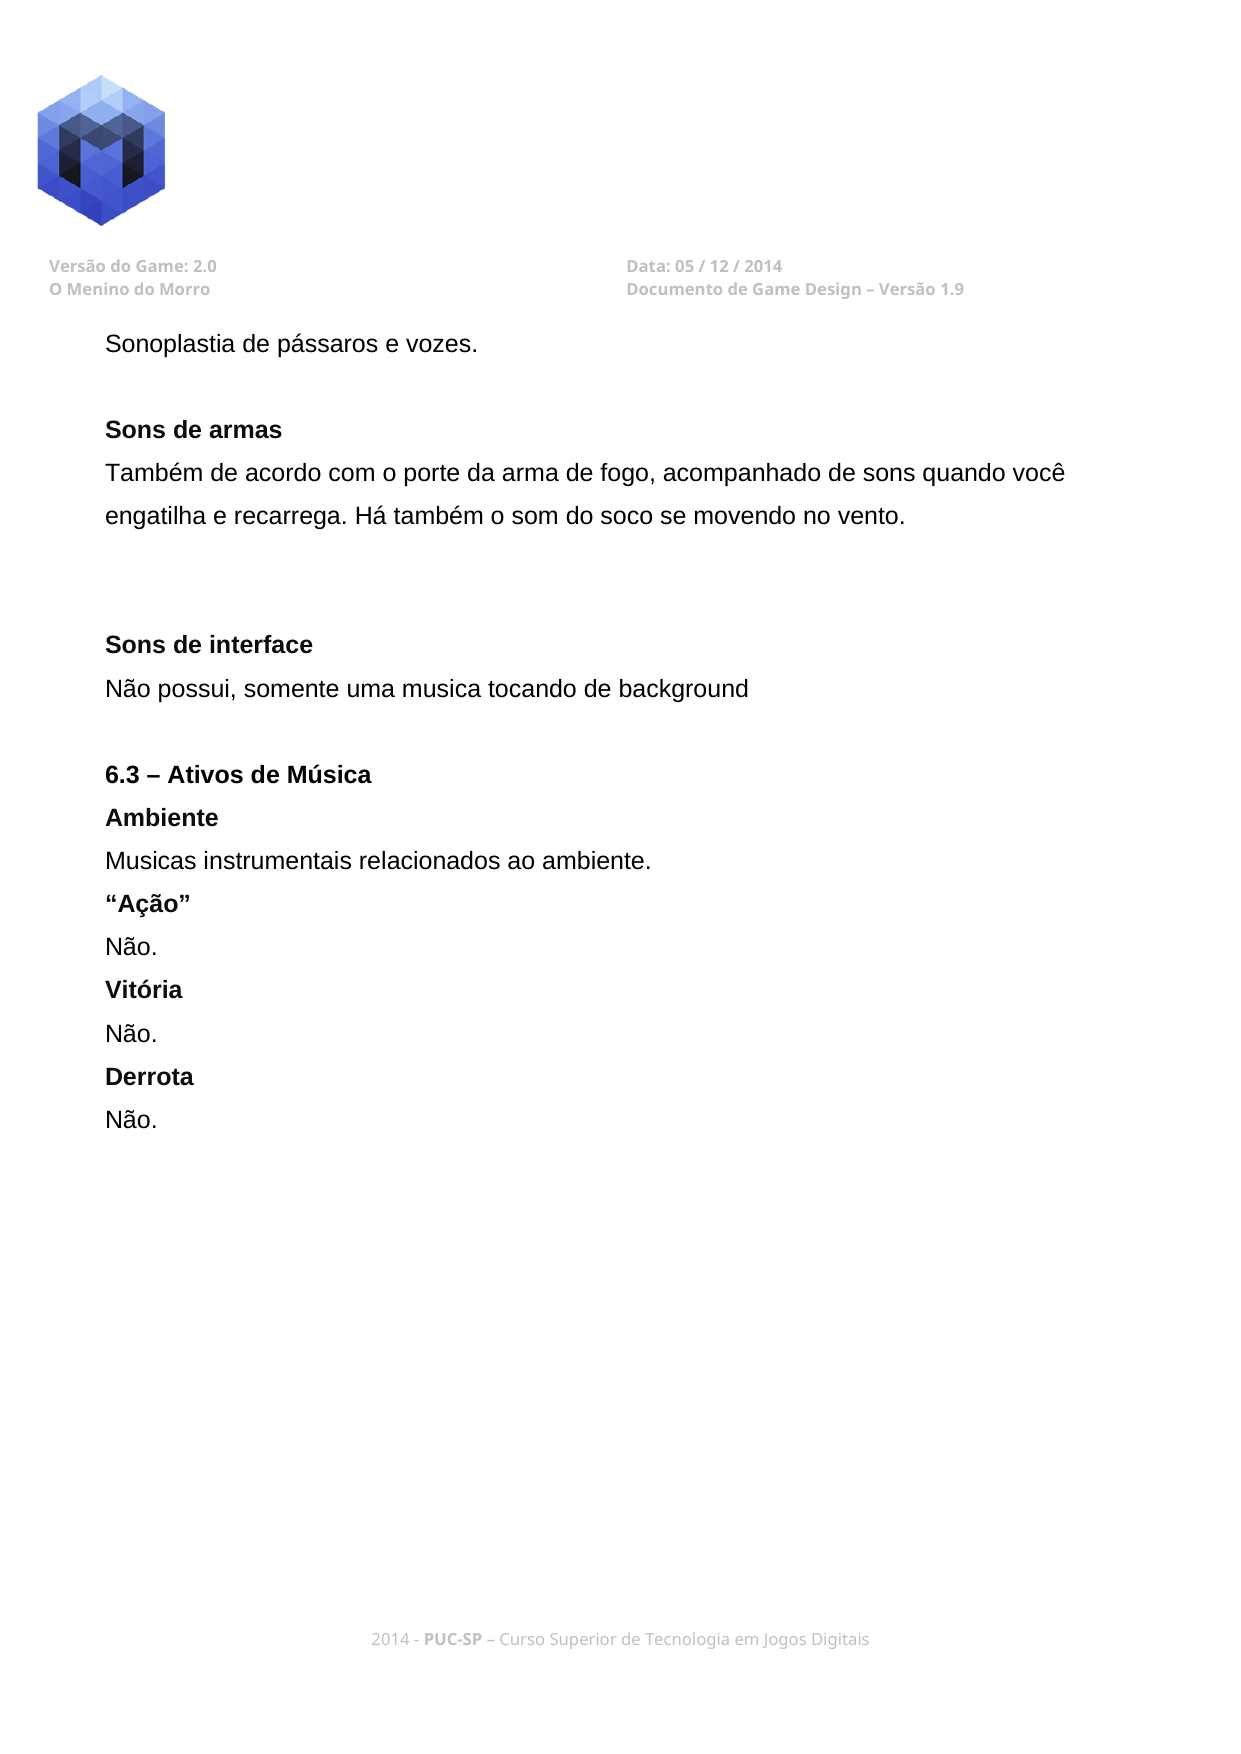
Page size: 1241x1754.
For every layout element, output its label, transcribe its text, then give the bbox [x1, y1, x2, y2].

picture [37, 75, 165, 226]
